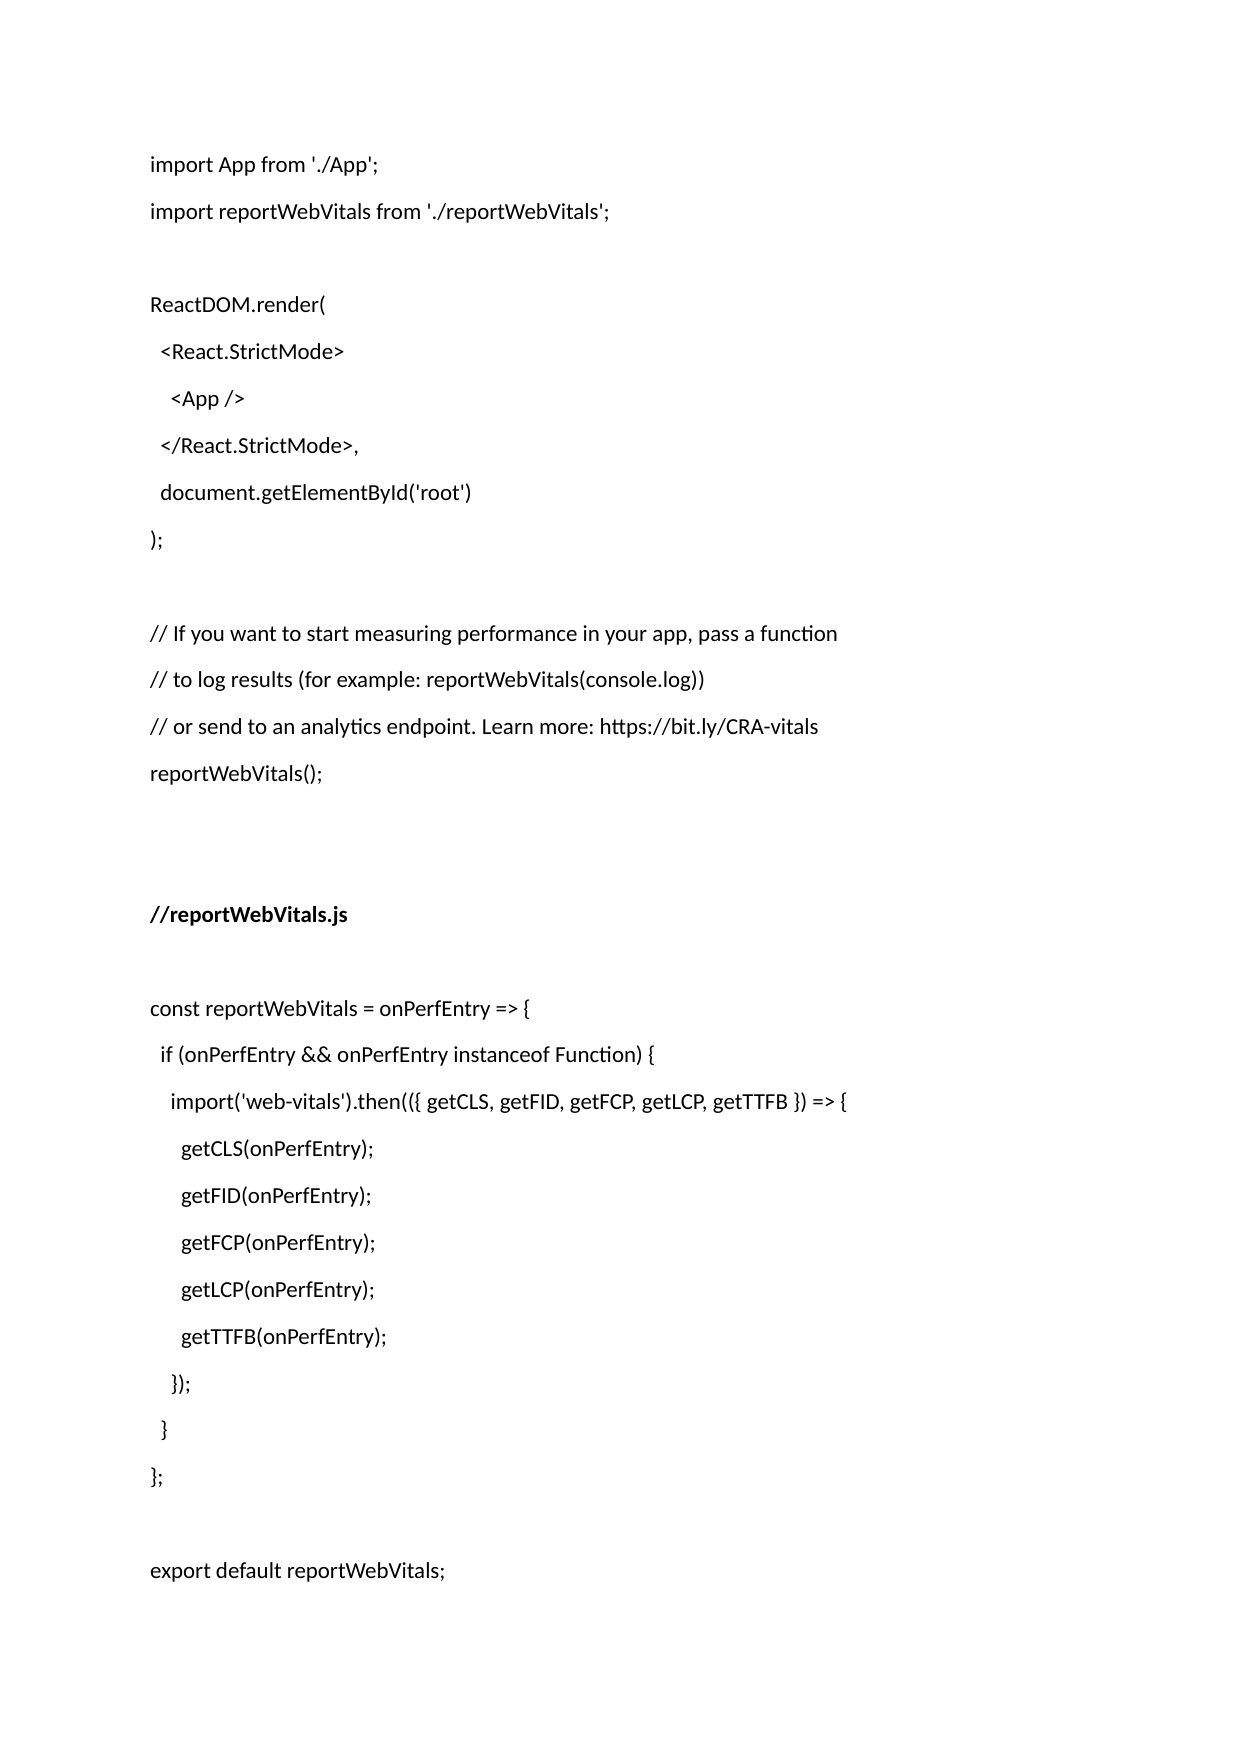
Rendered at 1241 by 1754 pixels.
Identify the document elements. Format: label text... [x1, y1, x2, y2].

text import App from './App'; [150, 150, 1090, 178]
text import reportWebVitals from './reportWebVitals'; [150, 197, 1090, 225]
text <React.StrictMode> [150, 337, 1090, 366]
text <App /> [150, 384, 1090, 412]
text export default reportWebVitals; [150, 1556, 1090, 1584]
text } [150, 1416, 1090, 1444]
text const reportWebVitals = onPerfEntry => { [150, 994, 1090, 1022]
text }; [150, 1462, 1090, 1491]
text getFID(onPerfEntry); [150, 1181, 1090, 1209]
text getTTFB(onPerfEntry); [150, 1322, 1090, 1350]
text ReactDOM.render( [150, 291, 1090, 319]
text // If you want to start measuring performance in your app, pass a function [150, 619, 1090, 647]
text // or send to an analytics endpoint. Learn more: https://bit.ly/CRA-vitals [150, 712, 1090, 741]
text </React.StrictMode>, [150, 431, 1090, 459]
text getLCP(onPerfEntry); [150, 1275, 1090, 1303]
text //reportWebVitals.js [150, 900, 1090, 928]
text // to log results (for example: reportWebVitals(console.log)) [150, 666, 1090, 694]
text }); [150, 1369, 1090, 1397]
text getFCP(onPerfEntry); [150, 1228, 1090, 1256]
text getCLS(onPerfEntry); [150, 1134, 1090, 1162]
text import('web-vitals').then(({ getCLS, getFID, getFCP, getLCP, getTTFB }) => { [150, 1087, 1090, 1116]
text if (onPerfEntry && onPerfEntry instanceof Function) { [150, 1041, 1090, 1069]
text ); [150, 525, 1090, 553]
text document.getElementById('root') [150, 478, 1090, 506]
text reportWebVitals(); [150, 759, 1090, 787]
